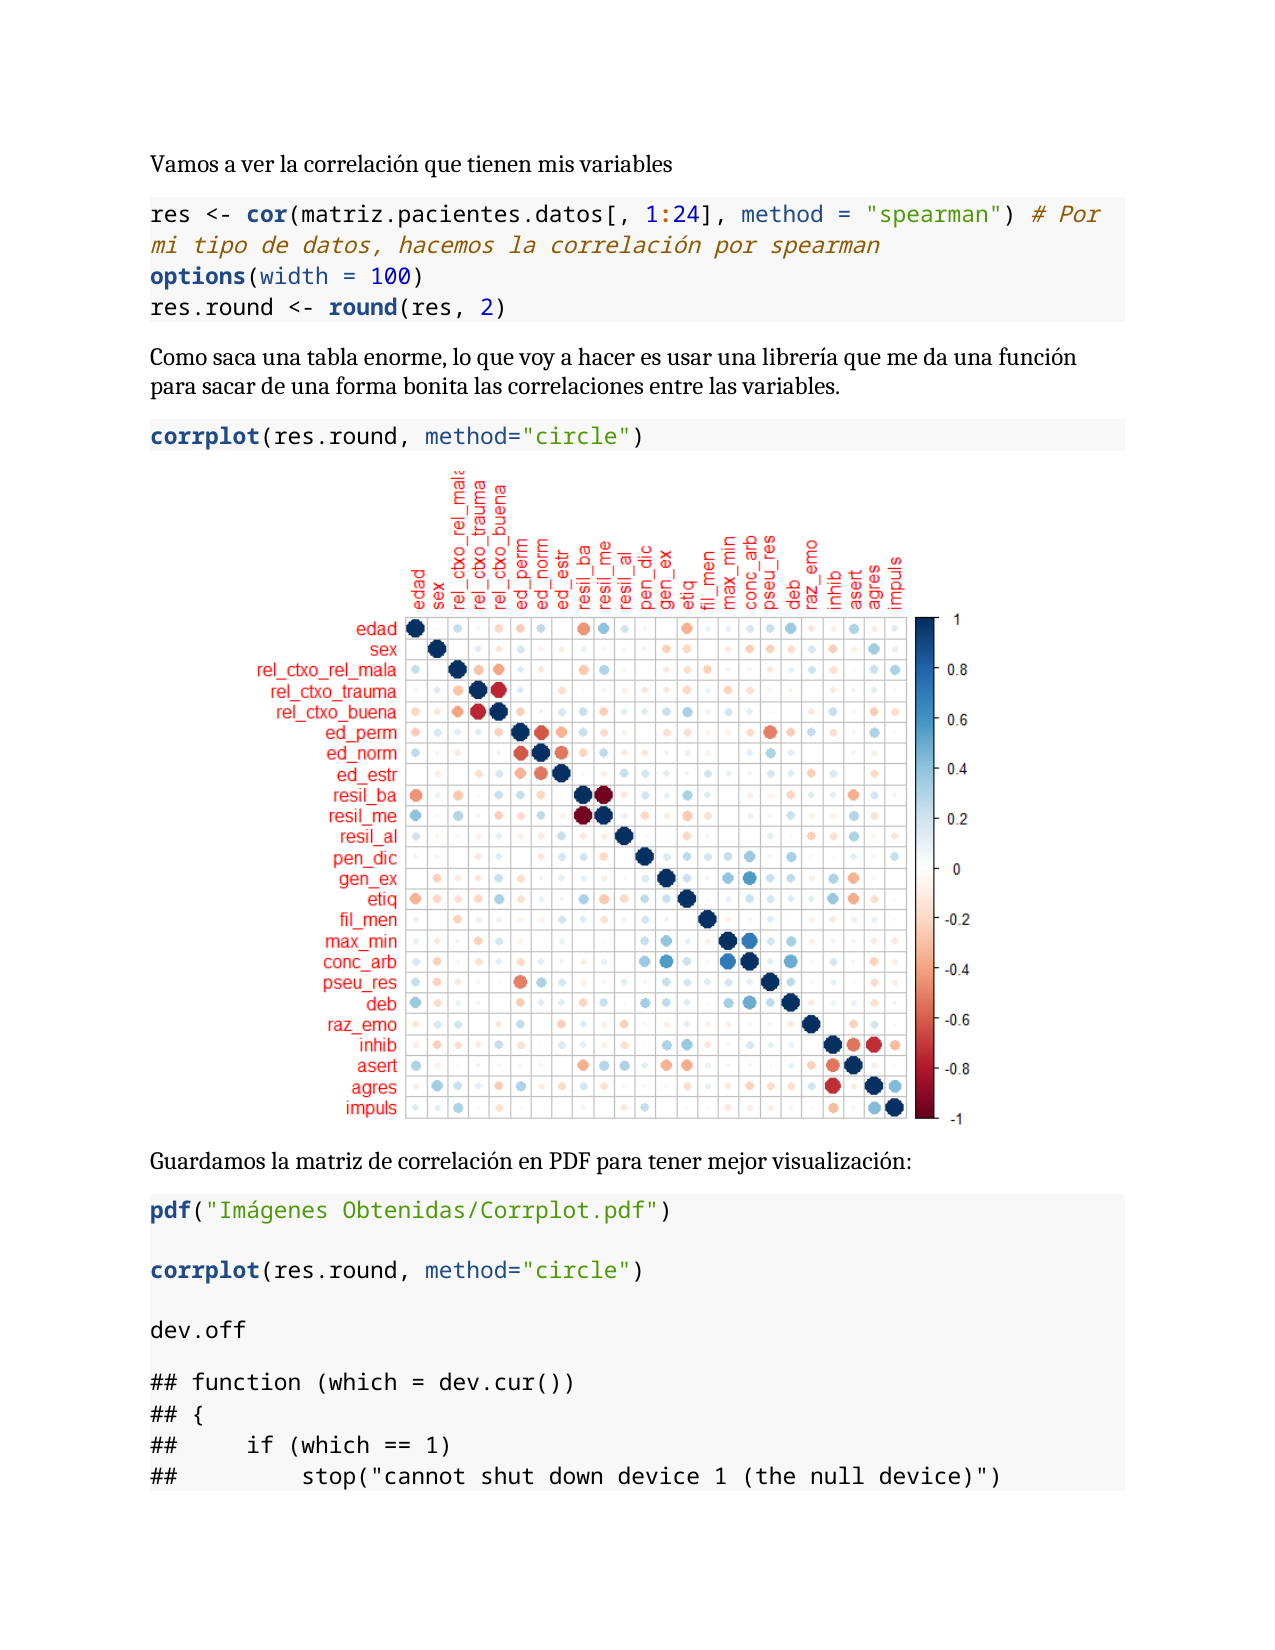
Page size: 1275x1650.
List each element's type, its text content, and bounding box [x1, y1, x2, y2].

picture [168, 471, 1044, 1128]
text pdf("Imágenes Obtenidas/Corrplot.pdf") corrplot(res.round, method="circle") dev.off [150, 1194, 1125, 1345]
text Vamos a ver la correlación que tienen mis variables [150, 150, 1125, 179]
text Guardamos la matriz de correlación en PDF para tener mejor visualización: [150, 1147, 1125, 1175]
text Como saca una tabla enorme, lo que voy a hacer es usar una librería que me da una función para sacar de una forma bonita las correlaciones entre las variables. [150, 343, 1125, 401]
text res <- cor(matriz.pacientes.datos[, 1:24], method = "spearman") # Por mi tipo de datos, hacemos la correlación por spearman options(width = 100) res.round <- round(res, 2) [150, 197, 1125, 322]
text corrplot(res.round, method="circle") [150, 419, 1125, 451]
